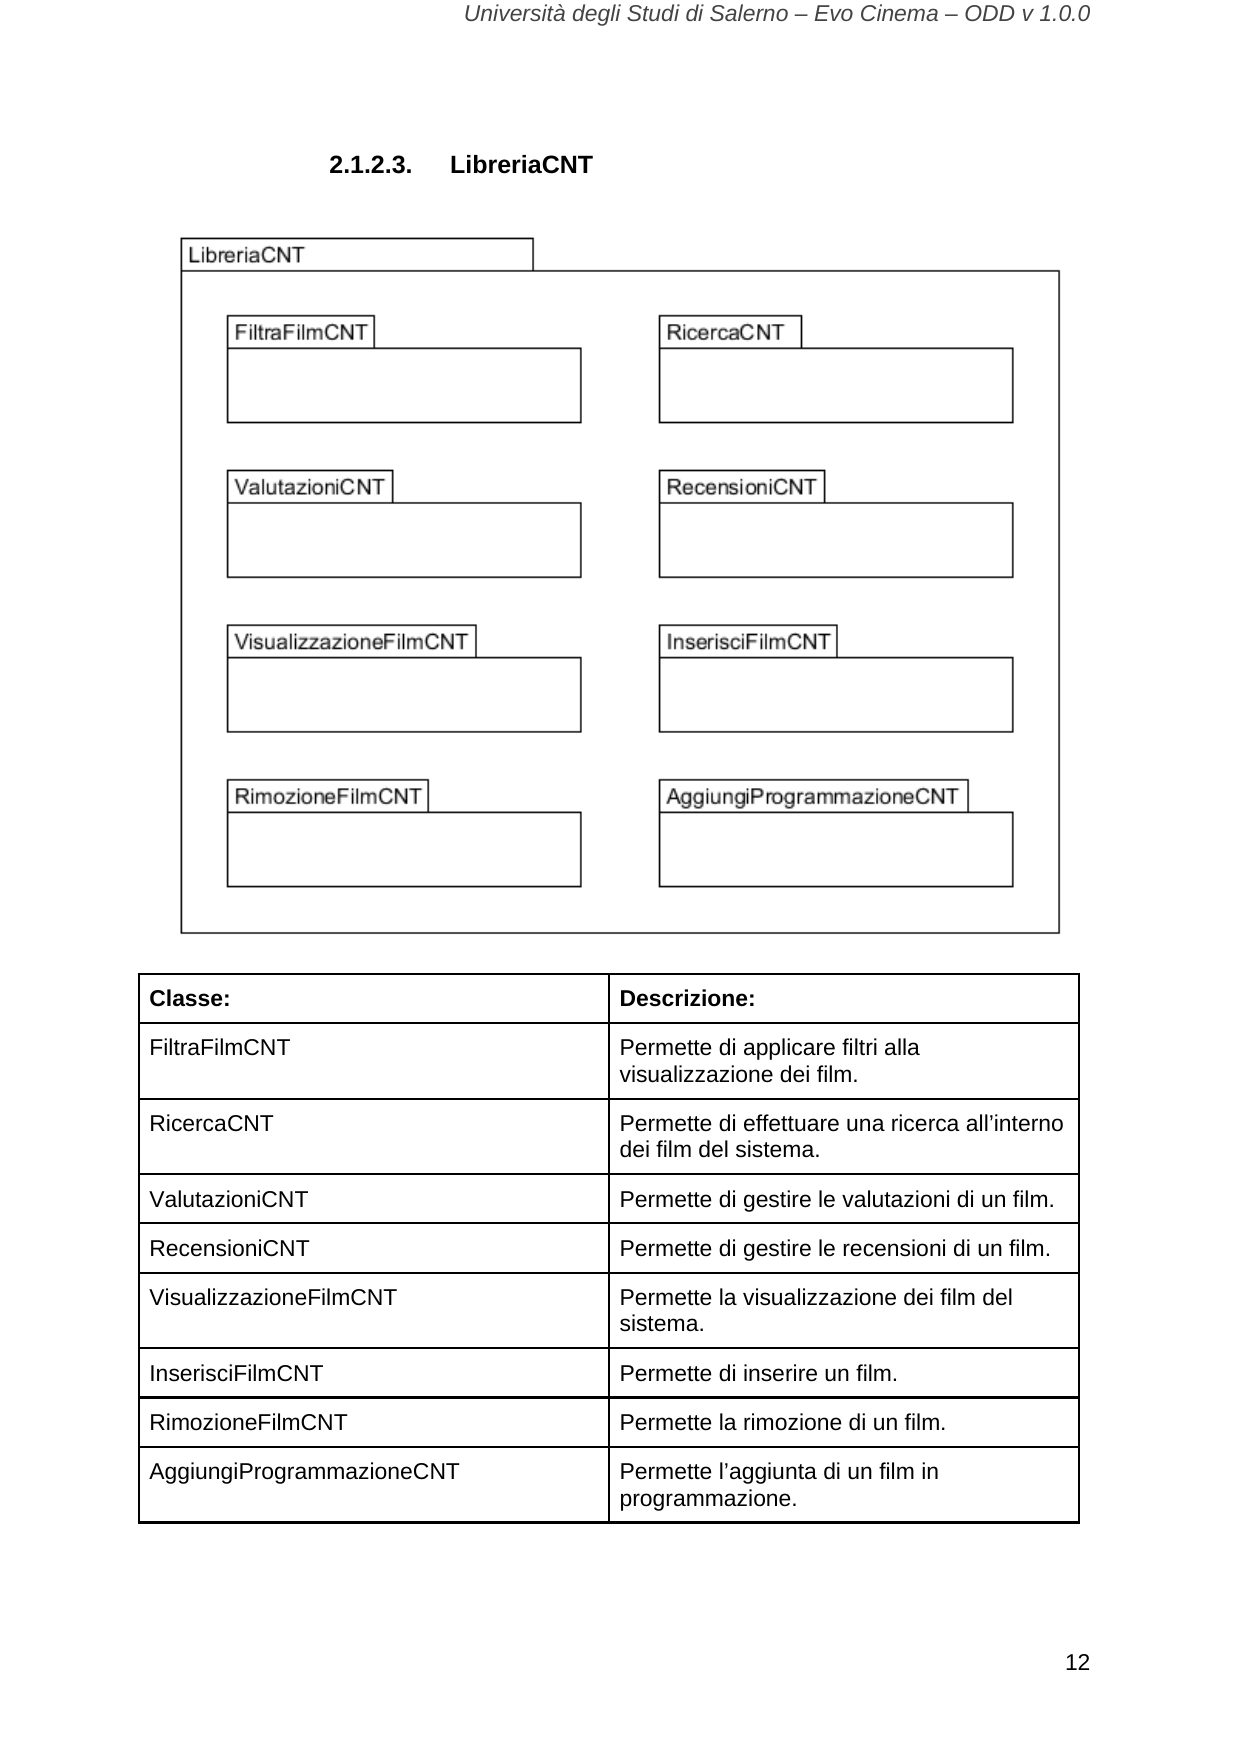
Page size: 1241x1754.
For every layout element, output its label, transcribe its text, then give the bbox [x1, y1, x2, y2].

table_cell Permette l’aggiunta di un film in programmazione. [610, 1448, 1078, 1521]
table_cell AggiungiProgrammazioneCNT [140, 1448, 608, 1521]
table_cell Permette la visualizzazione dei film del sistema. [610, 1274, 1078, 1347]
table_cell RimozioneFilmCNT [140, 1399, 608, 1446]
table_cell ValutazioniCNT [140, 1175, 608, 1222]
table_header Descrizione: [610, 975, 1078, 1022]
picture [150, 207, 1091, 965]
subtitle LibreriaCNT [412, 150, 1090, 179]
table_cell RicercaCNT [140, 1100, 608, 1173]
table_header Classe: [140, 975, 608, 1022]
table_cell Permette la rimozione di un film. [610, 1399, 1078, 1446]
table_cell InserisciFilmCNT [140, 1349, 608, 1396]
table_cell FiltraFilmCNT [140, 1024, 608, 1097]
table_cell RecensioniCNT [140, 1224, 608, 1272]
table_cell Permette di effettuare una ricerca all’interno dei film del sistema. [610, 1100, 1078, 1173]
table_cell Permette di gestire le recensioni di un film. [610, 1224, 1078, 1272]
table_cell Permette di gestire le valutazioni di un film. [610, 1175, 1078, 1222]
table_cell VisualizzazioneFilmCNT [140, 1274, 608, 1347]
table_cell Permette di inserire un film. [610, 1349, 1078, 1396]
table_cell Permette di applicare filtri alla visualizzazione dei film. [610, 1024, 1078, 1097]
